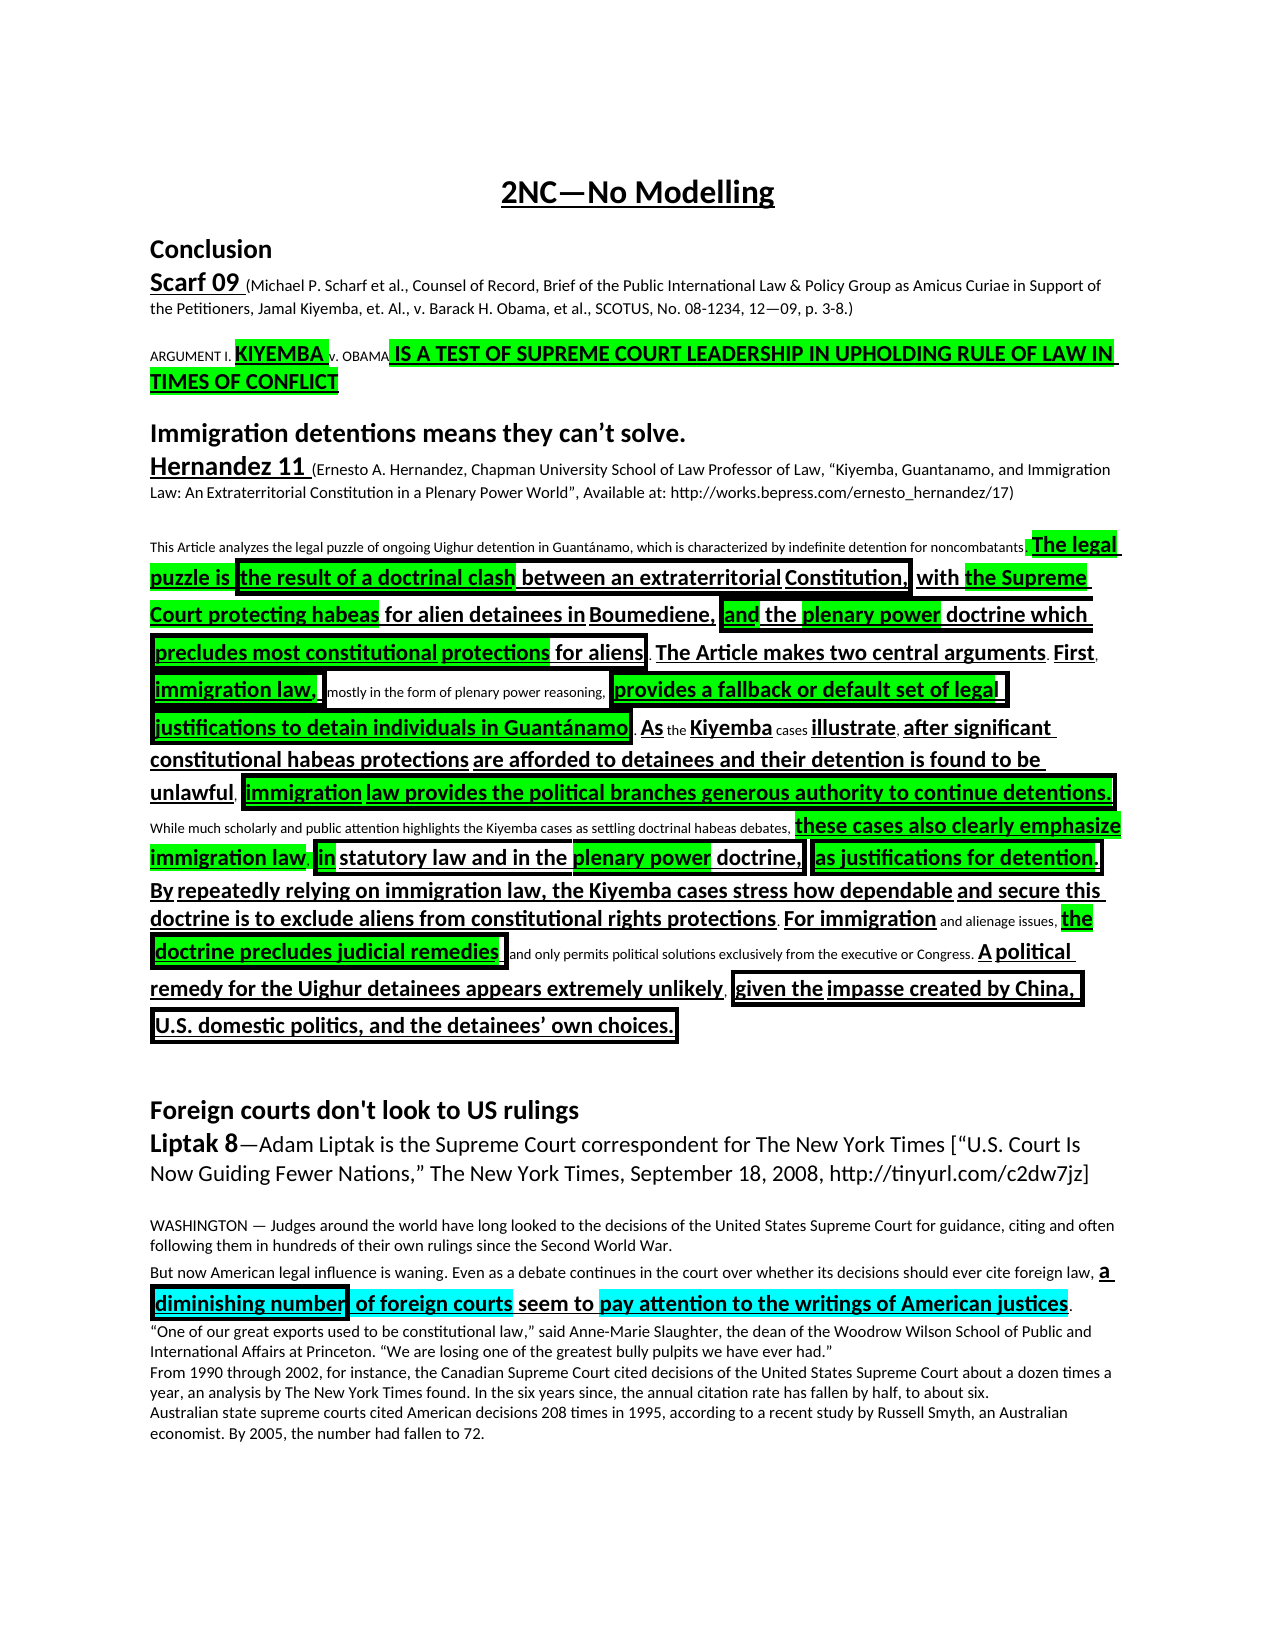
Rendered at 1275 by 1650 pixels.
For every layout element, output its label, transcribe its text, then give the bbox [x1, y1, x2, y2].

text This Article analyzes the legal puzzle of ongoing Uighur detention in Guantánamo, which is characterized by indefinite detention for noncombatants. The legal puzzle is the result of a doctrinal clash between an extraterritorial Constitution, with the Supreme Court protecting habeas for alien detainees in Boumediene, and the plenary power doctrine which precludes most constitutional protections for aliens. The Article makes two central arguments. First, immigration law, mostly in the form of plenary power reasoning, provides a fallback or default set of legal justifications to detain individuals in Guantánamo. As the Kiyemba cases illustrate, after significant constitutional habeas protections are afforded to detainees and their detention is found to be unlawful, immigration law provides the political branches generous authority to continue detentions. While much scholarly and public attention highlights the Kiyemba cases as settling doctrinal habeas debates, these cases also clearly emphasize immigration law, in statutory law and in the plenary power doctrine, as justifications for detention. By repeatedly relying on immigration law, the Kiyemba cases stress how dependable and secure this doctrine is to exclude aliens from constitutional rights protections. For immigration and alienage issues, the doctrine precludes judicial remedies and only permits political solutions exclusively from the executive or Congress. A political remedy for the Uighur detainees appears extremely unlikely, given the impasse created by China, U.S. domestic politics, and the detainees’ own choices. [150, 530, 1125, 1044]
text ARGUMENT I. KIYEMBA v. OBAMA IS A TEST OF SUPREME COURT LEADERSHIP IN UPHOLDING RULE OF LAW IN TIMES OF CONFLICT [329, 339, 1125, 395]
text Liptak 8—Adam Liptak is the Supreme Court correspondent for The New York Times [“U.S. Court Is Now Guiding Fewer Nations,” The New York Times, September 18, 2008, http://tinyurl.com/c2dw7jz] [150, 1126, 1125, 1187]
subtitle Foreign courts don't look to US rulings [150, 1093, 1125, 1126]
subtitle 2NC—No Modelling [150, 171, 1125, 212]
text From 1990 through 2002, for instance, the Canadian Supreme Court cited decisions of the United States Supreme Court about a dozen times a year, an analysis by The New York Times found. In the six years since, the annual citation rate has fallen by half, to about six. [150, 1362, 1125, 1403]
text But now American legal influence is waning. Even as a debate continues in the court over whether its decisions should ever cite foreign law, a diminishing number of foreign courts seem to pay attention to the writings of American justices. [150, 1256, 1125, 1321]
text “One of our great exports used to be constitutional law,” said Anne-Marie Slaughter, the dean of the Woodrow Wilson School of Public and International Affairs at Princeton. “We are losing one of the greatest bully pulpits we have ever had.” [150, 1321, 1125, 1362]
subtitle Immigration detentions means they can’t solve. [150, 416, 1125, 449]
text WASHINGTON — Judges around the world have long looked to the decisions of the United States Supreme Court for guidance, citing and often following them in hundreds of their own rulings since the Second World War. [150, 1215, 1125, 1256]
text Hernandez 11 (Ernesto A. Hernandez, Chapman University School of Law Professor of Law, “Kiyemba, Guantanamo, and Immigration Law: An Extraterritorial Constitution in a Plenary Power World”, Available at: http://works.bepress.com/ernesto_hernandez/17) [150, 449, 1125, 502]
text Australian state supreme courts cited American decisions 208 times in 1995, according to a recent study by Russell Smyth, an Australian economist. By 2005, the number had fallen to 72. [150, 1403, 1125, 1443]
subtitle Conclusion [150, 232, 1125, 265]
text Scarf 09 (Michael P. Scharf et al., Counsel of Record, Brief of the Public International Law & Policy Group as Amicus Curiae in Support of the Petitioners, Jamal Kiyemba, et. Al., v. Barack H. Obama, et al., SCOTUS, No. 08-1234, 12—09, p. 3-8.) [150, 265, 1125, 319]
